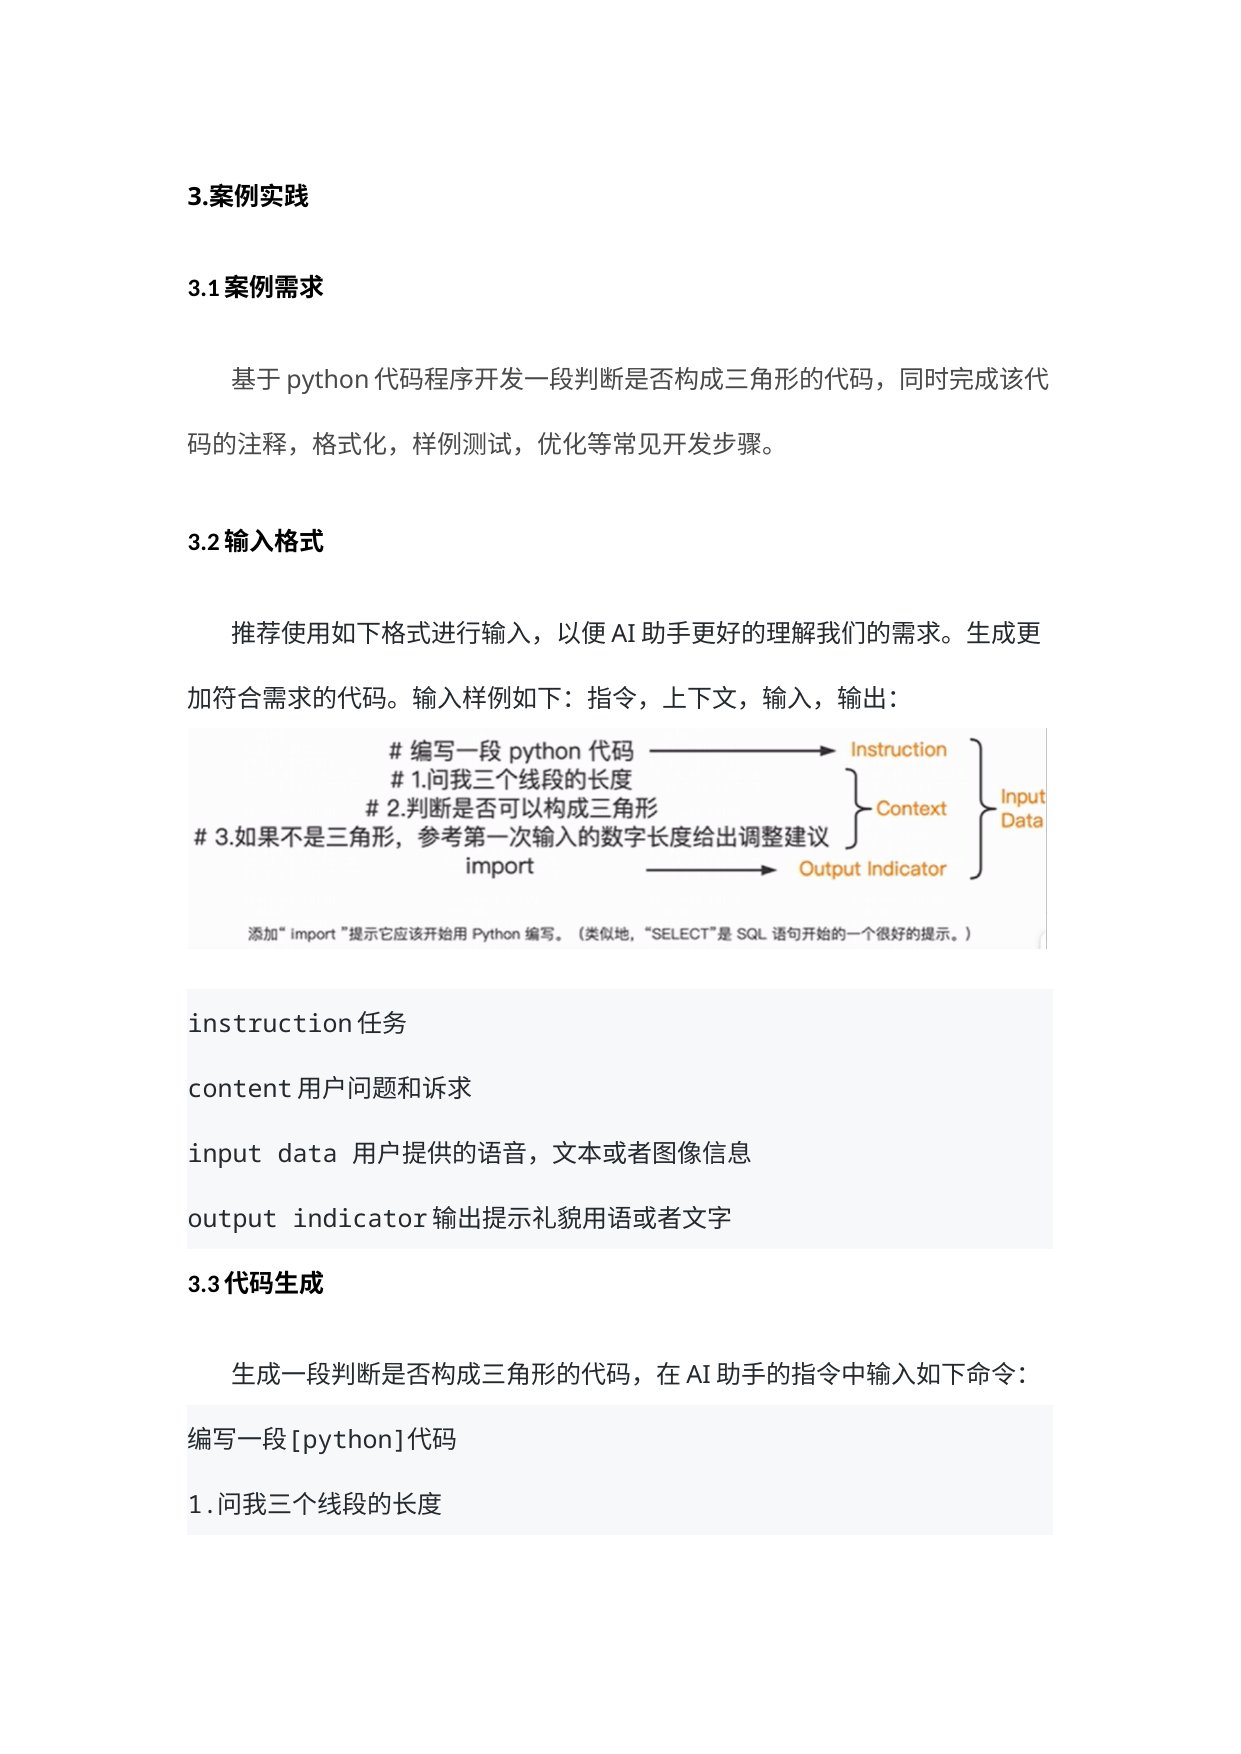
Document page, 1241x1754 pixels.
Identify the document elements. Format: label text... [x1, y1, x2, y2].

subtitle 3.案例实践 [187, 162, 1053, 227]
text content用户问题和诉求 [187, 1054, 1053, 1119]
text 编写一段[python]代码 [187, 1405, 1053, 1470]
text instruction任务 [187, 989, 1053, 1054]
picture [187, 728, 1047, 949]
text output indicator输出提示礼貌用语或者文字 [187, 1184, 1053, 1249]
subtitle 3.1案例需求 [187, 253, 1053, 318]
subtitle 3.3代码生成 [187, 1249, 1053, 1314]
text 生成一段判断是否构成三角形的代码，在AI助手的指令中输入如下命令： [187, 1340, 1053, 1405]
text 1.问我三个线段的长度 [187, 1470, 1053, 1535]
subtitle 3.2输入格式 [187, 507, 1053, 572]
text 基于python代码程序开发一段判断是否构成三角形的代码，同时完成该代码的注释，格式化，样例测试，优化等常见开发步骤。 [187, 345, 1053, 475]
text input data 用户提供的语音，文本或者图像信息 [187, 1119, 1053, 1184]
